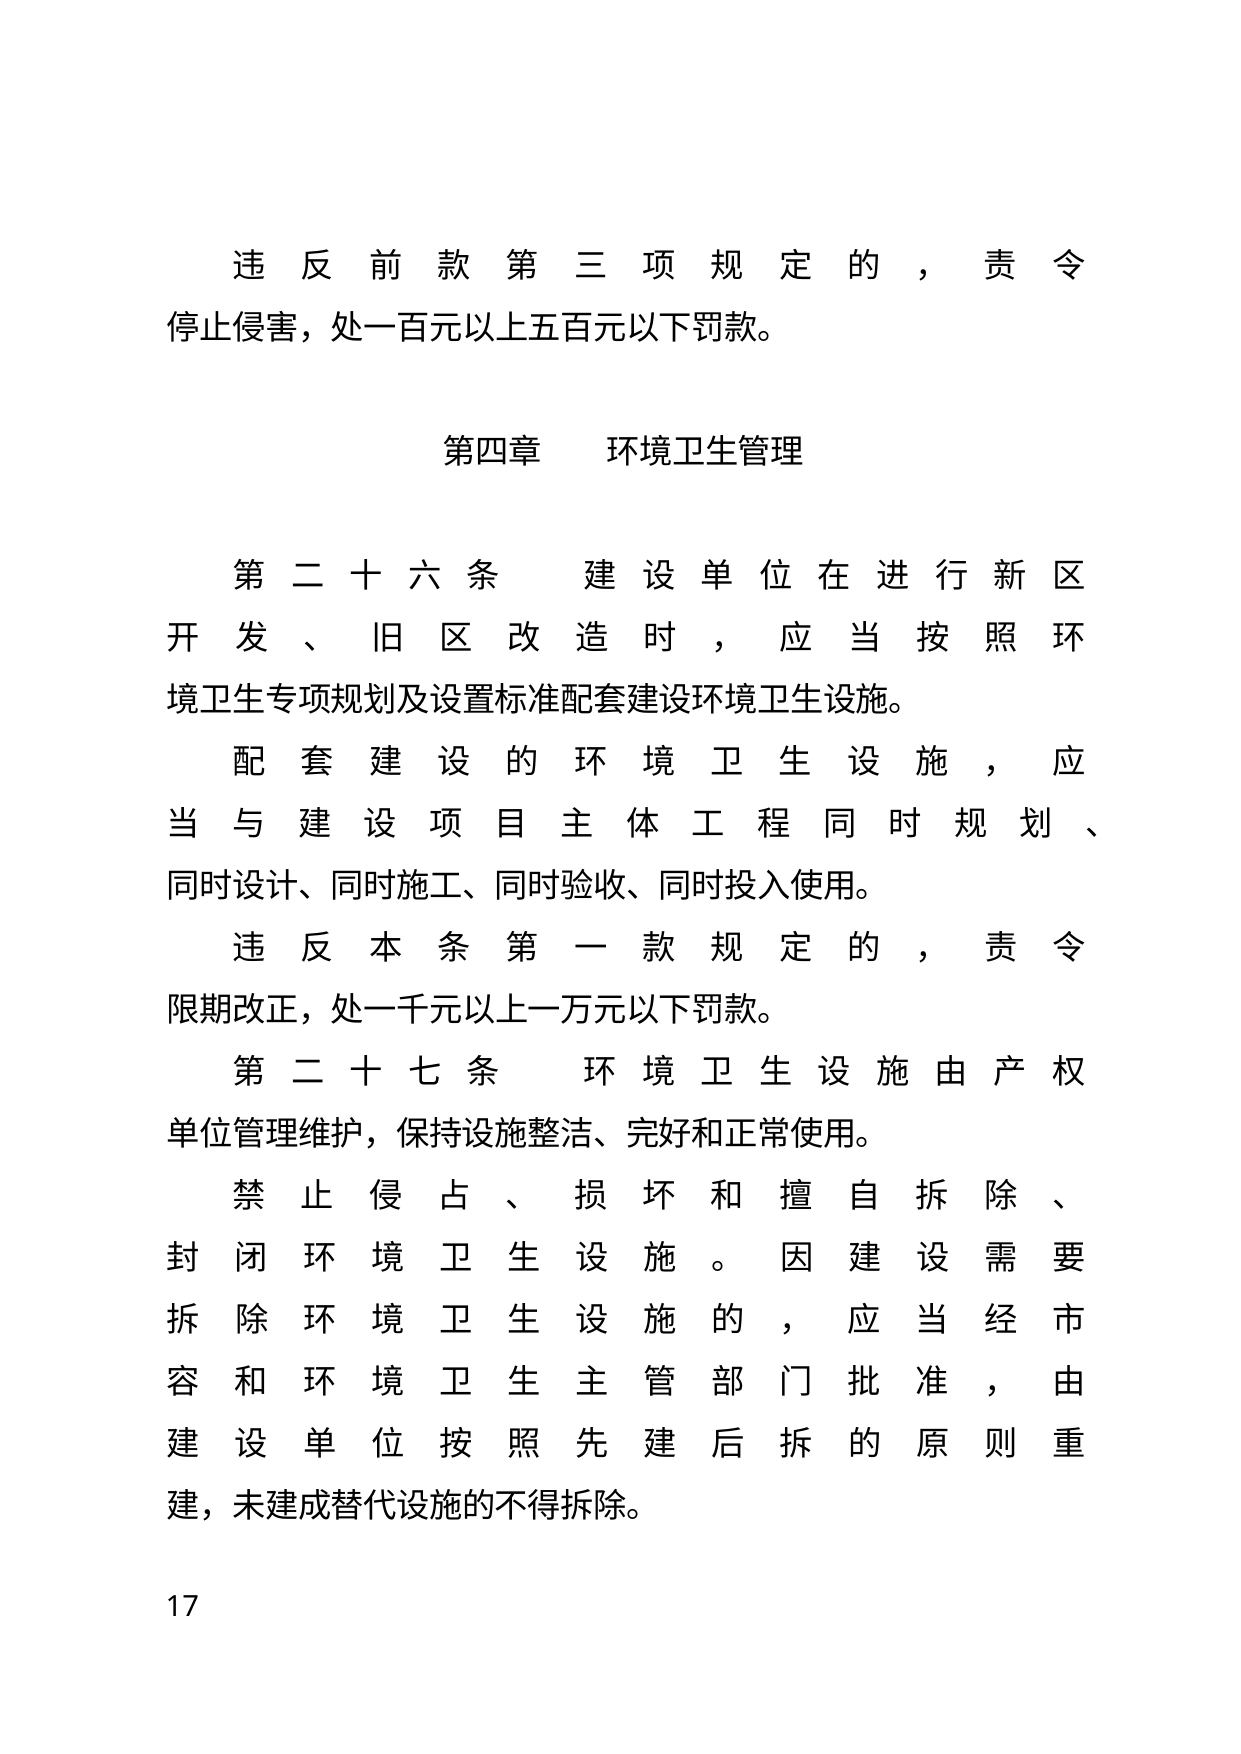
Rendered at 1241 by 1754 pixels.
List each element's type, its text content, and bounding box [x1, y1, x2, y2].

text 第二十七条 环境卫生设施由产权单位管理维护，保持设施整洁、完好和正常使用。 [167, 1038, 1085, 1162]
text 第二十六条 建设单位在进行新区开发、旧区改造时，应当按照环境卫生专项规划及设置标准配套建设环境卫生设施。 [167, 542, 1085, 728]
text 禁止侵占、损坏和擅自拆除、封闭环境卫生设施。因建设需要拆除环境卫生设施的，应当经市容和环境卫生主管部门批准，由建设单位按照先建后拆的原则重建，未建成替代设施的不得拆除。 [167, 1162, 1085, 1534]
text 配套建设的环境卫生设施，应当与建设项目主体工程同时规划、同时设计、同时施工、同时验收、同时投入使用。 [167, 728, 1085, 914]
text 第四章 环境卫生管理 [167, 418, 1085, 480]
text 违反前款第三项规定的，责令停止侵害，处一百元以上五百元以下罚款。 [167, 232, 1085, 356]
text 违反本条第一款规定的，责令限期改正，处一千元以上一万元以下罚款。 [167, 914, 1085, 1038]
